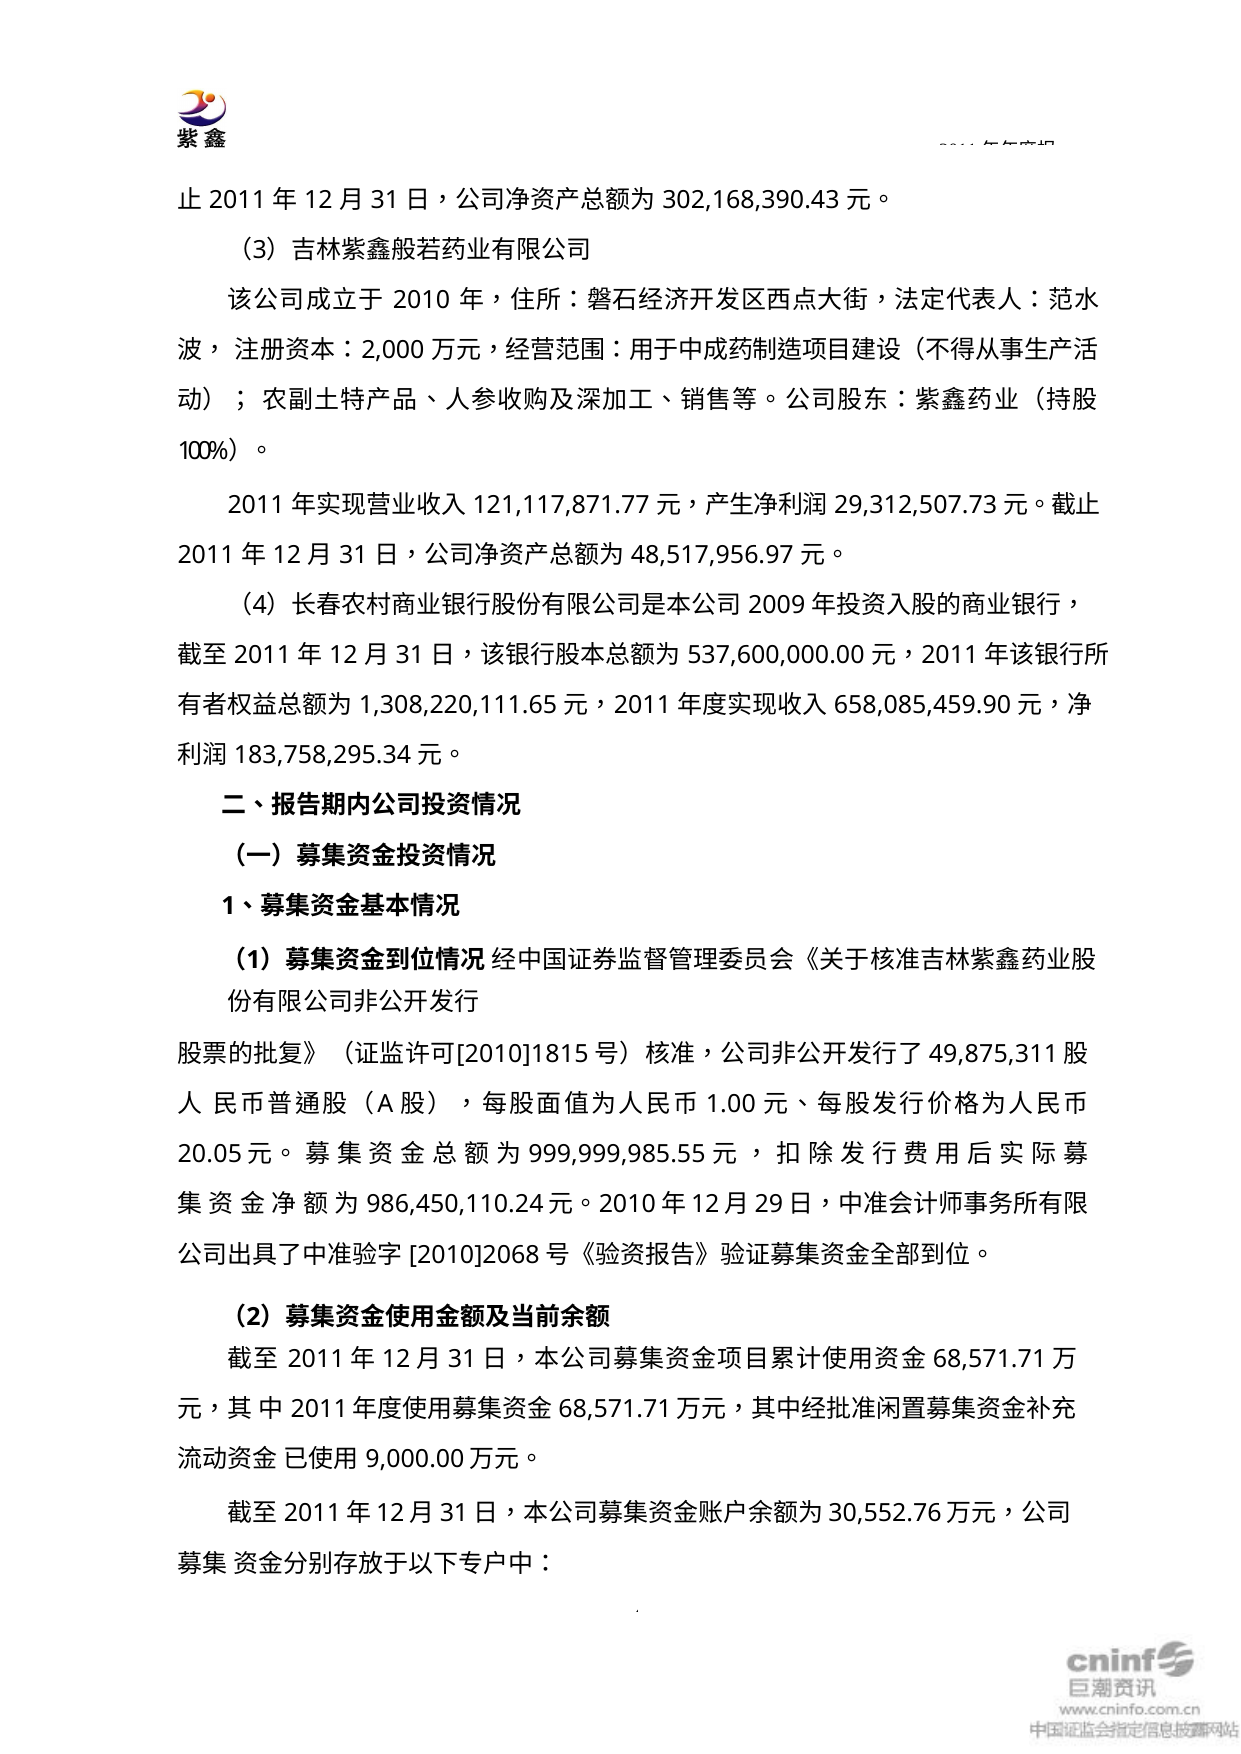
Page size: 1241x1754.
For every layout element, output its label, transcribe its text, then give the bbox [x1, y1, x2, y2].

text 该公司成立于 2010 年，住所：磐石经济开发区西点大街，法定代表人：范水波， 注册资本：2,000 万元，经营范围：用于中成药制造项目建设（不得从事生产活动）； 农副土特产品、人参收购及深加工、销售等。公司股东：紫鑫药业（持股 100%）。 [177, 282, 1101, 467]
text 2011 年 12 月 31 日，公司净资产总额为 48,517,956.97 元。 [177, 537, 1240, 571]
text 截至 2011年12月31日，本公司募集资金项目累计使用资金68,571.71万元，其 中 2011年度使用募集资金68,571.71万元，其中经批准闲置募集资金补充流动资金 已使用 9,000.00万元。 [177, 1341, 1078, 1475]
subtitle （2）募集资金使用金额及当前余额 [221, 1299, 1102, 1333]
text （1）募集资金到位情况 经中国证券监督管理委员会《关于核准吉林紫鑫药业股份有限公司非公开发行 [221, 942, 1102, 1018]
text （3）吉林紫鑫般若药业有限公司 [227, 231, 1102, 266]
text 止 2011 年 12 月 31 日，公司净资产总额为 302,168,390.43 元。 [177, 181, 1240, 215]
text 股票的批复》（证监许可[2010]1815号）核准，公司非公开发行了49,875,311股人 民币普通股（A股），每股面值为人民币1.00元、每股发行价格为人民币20.05元。 募 集 资 金 总 额 为 999,999,985.55 元 ， 扣 除 发 行 费 用 后 实 际 募 集 资 金 净 额 为 986,450,110.24元。2010年12月29日，中准会计师事务所有限公司出具了中准验字 [2010]2068号《验资报告》验证募集资金全部到位。 [177, 1035, 1089, 1271]
picture [177, 88, 227, 148]
picture [1029, 1633, 1241, 1754]
text 利润 183,758,295.34 元。 [177, 737, 1240, 771]
text 截至 2011 年 12 月 31 日，该银行股本总额为 537,600,000.00 元，2011 年该银行所 [177, 637, 1240, 671]
text 2011 年实现营业收入 121,117,871.77 元，产生净利润 29,312,507.73 元。截止 [227, 487, 1102, 521]
subtitle （一）募集资金投资情况 1、募集资金基本情况 [221, 837, 499, 922]
text 截至 2011年12月31日，本公司募集资金账户余额为30,552.76万元，公司募集 资金分别存放于以下专户中： [177, 1495, 1079, 1579]
text （4）长春农村商业银行股份有限公司是本公司 2009 年投资入股的商业银行， [227, 587, 1102, 621]
subtitle 二、报告期内公司投资情况 [221, 787, 1102, 821]
text 有者权益总额为 1,308,220,111.65 元，2011 年度实现收入 658,085,459.90 元，净 [177, 687, 1240, 721]
